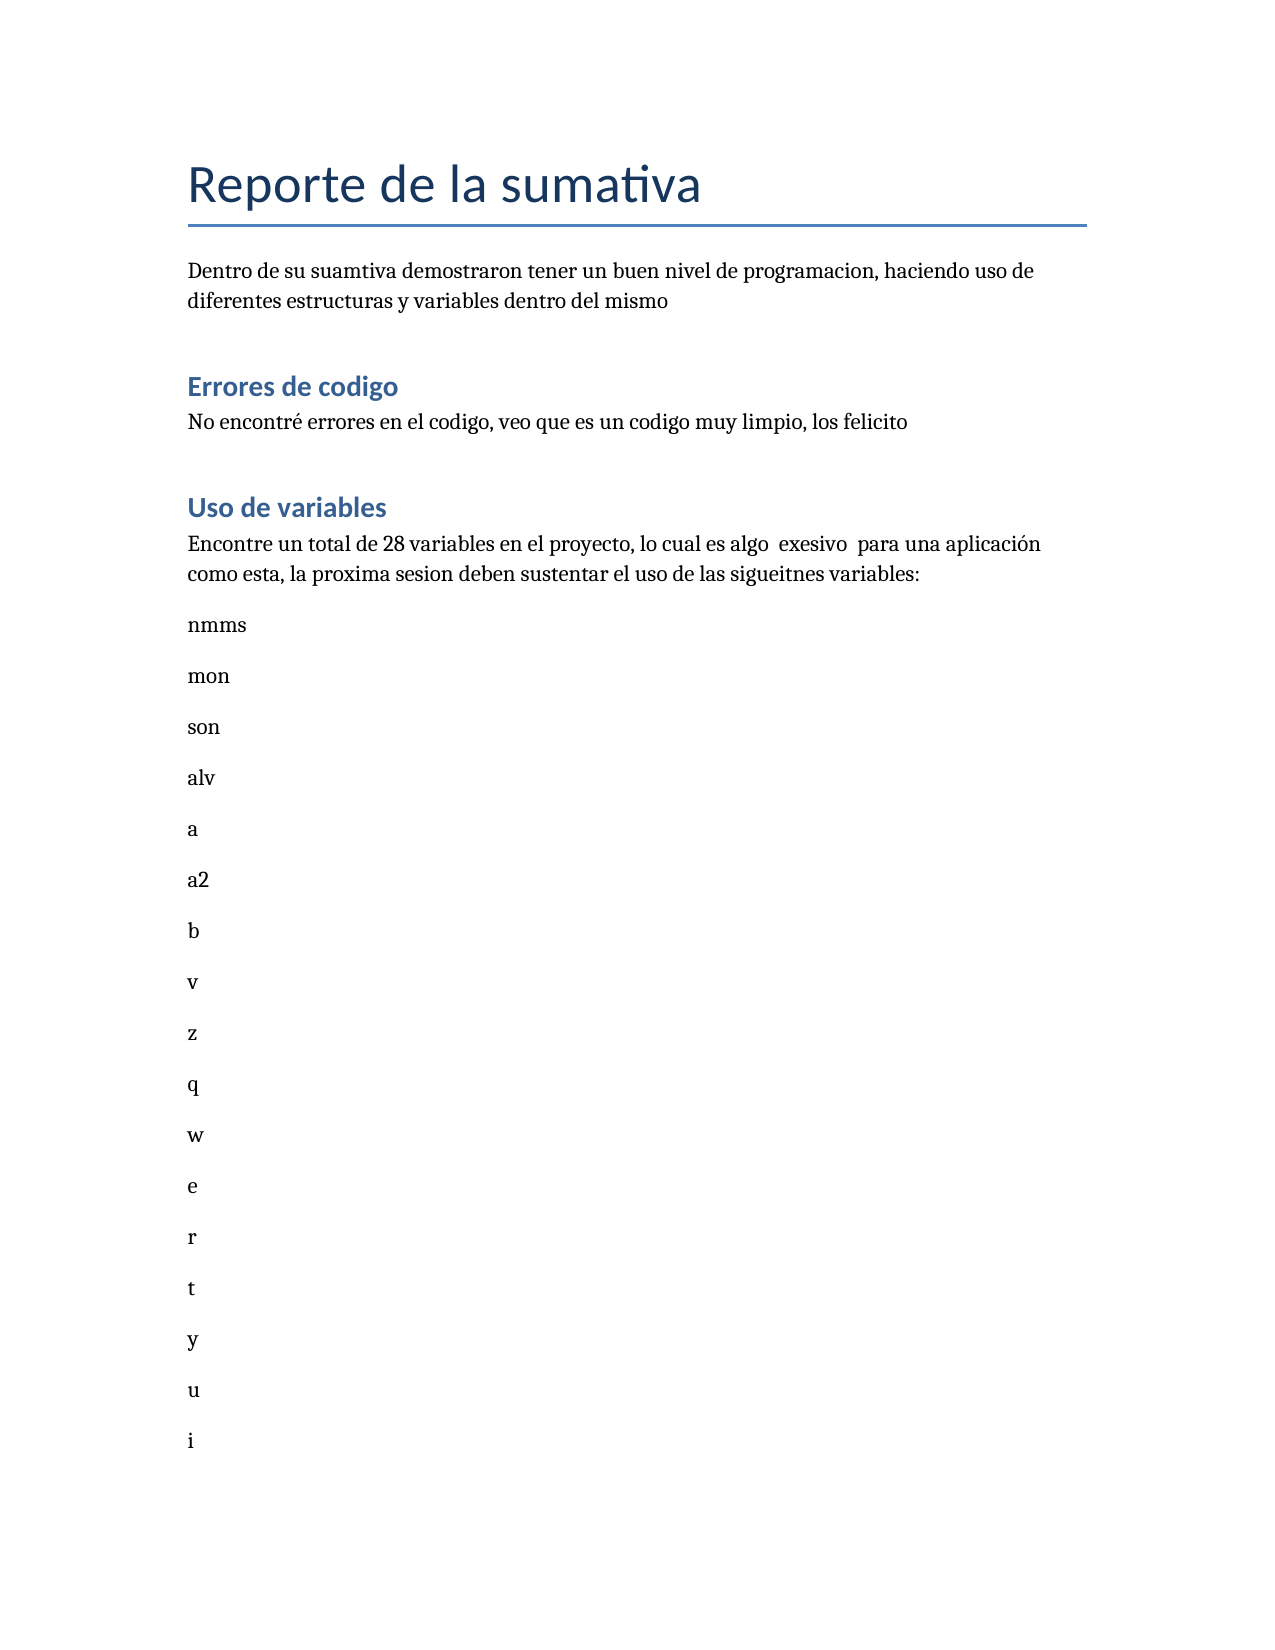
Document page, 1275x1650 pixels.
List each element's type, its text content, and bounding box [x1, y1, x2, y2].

text No encontré errores en el codigo, veo que es un codigo muy limpio, los felicito [187, 409, 1087, 436]
subtitle Uso de variables [187, 489, 1087, 525]
text v [187, 969, 1087, 995]
text w [187, 1122, 1087, 1148]
text son [187, 714, 1087, 740]
text z [187, 1020, 1087, 1046]
subtitle Errores de codigo [187, 368, 1087, 404]
text a2 [187, 867, 1087, 893]
text nmms [187, 612, 1087, 638]
text r [187, 1224, 1087, 1250]
text y [187, 1326, 1087, 1352]
text e [187, 1173, 1087, 1199]
text alv [187, 765, 1087, 791]
text Encontre un total de 28 variables en el proyecto, lo cual es algo exesivo para una aplicación como esta, la proxima sesion deben sustentar el uso de las sigueitnes variables: [187, 530, 1087, 587]
text q [187, 1071, 1087, 1097]
text b [187, 918, 1087, 944]
text Dentro de su suamtiva demostraron tener un buen nivel de programacion, haciendo uso de diferentes estructuras y variables dentro del mismo [187, 258, 1087, 314]
title Reporte de la sumativa [187, 150, 1087, 227]
text i [187, 1428, 1087, 1454]
text a [187, 816, 1087, 842]
text mon [187, 663, 1087, 689]
text u [187, 1377, 1087, 1403]
text t [187, 1275, 1087, 1301]
